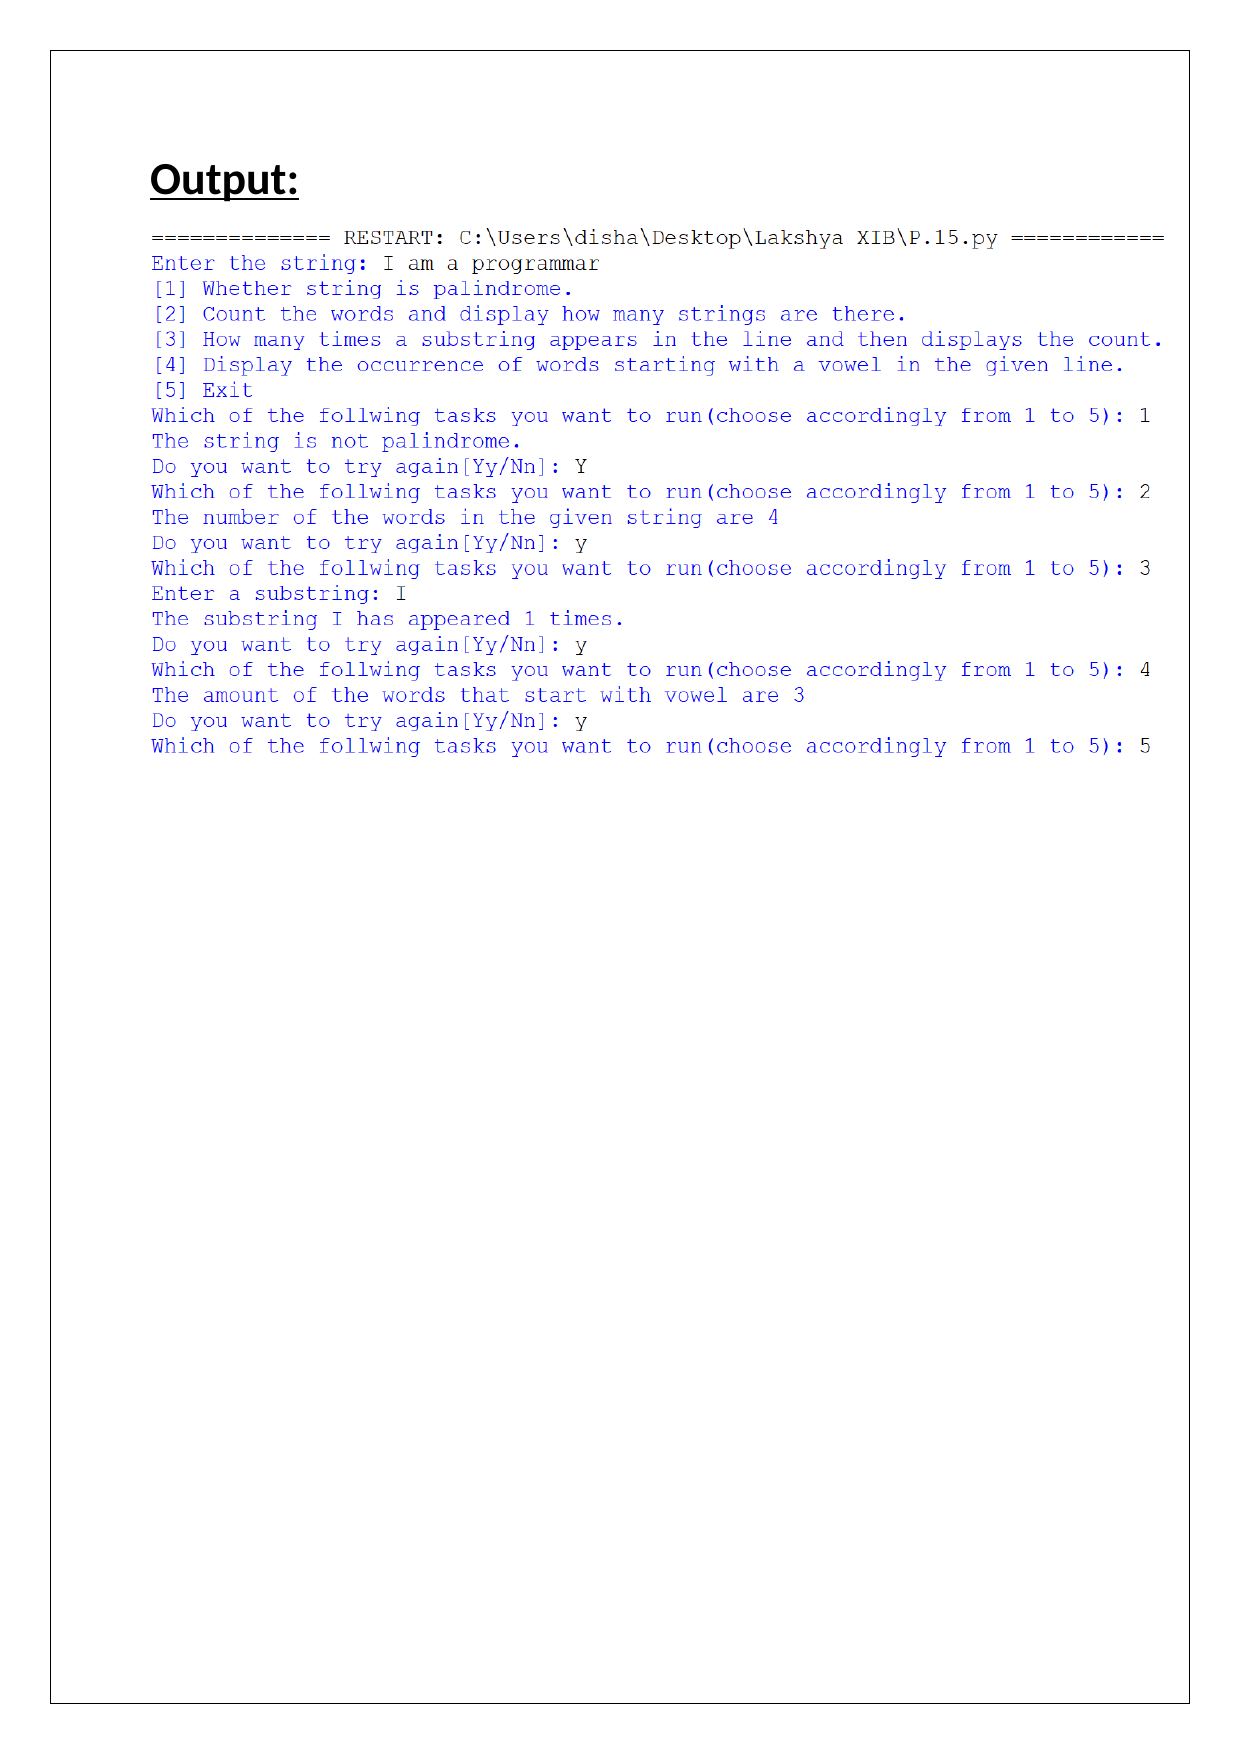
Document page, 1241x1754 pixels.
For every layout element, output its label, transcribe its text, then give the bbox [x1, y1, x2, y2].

text Output: [150, 150, 1090, 206]
picture [150, 227, 1165, 758]
